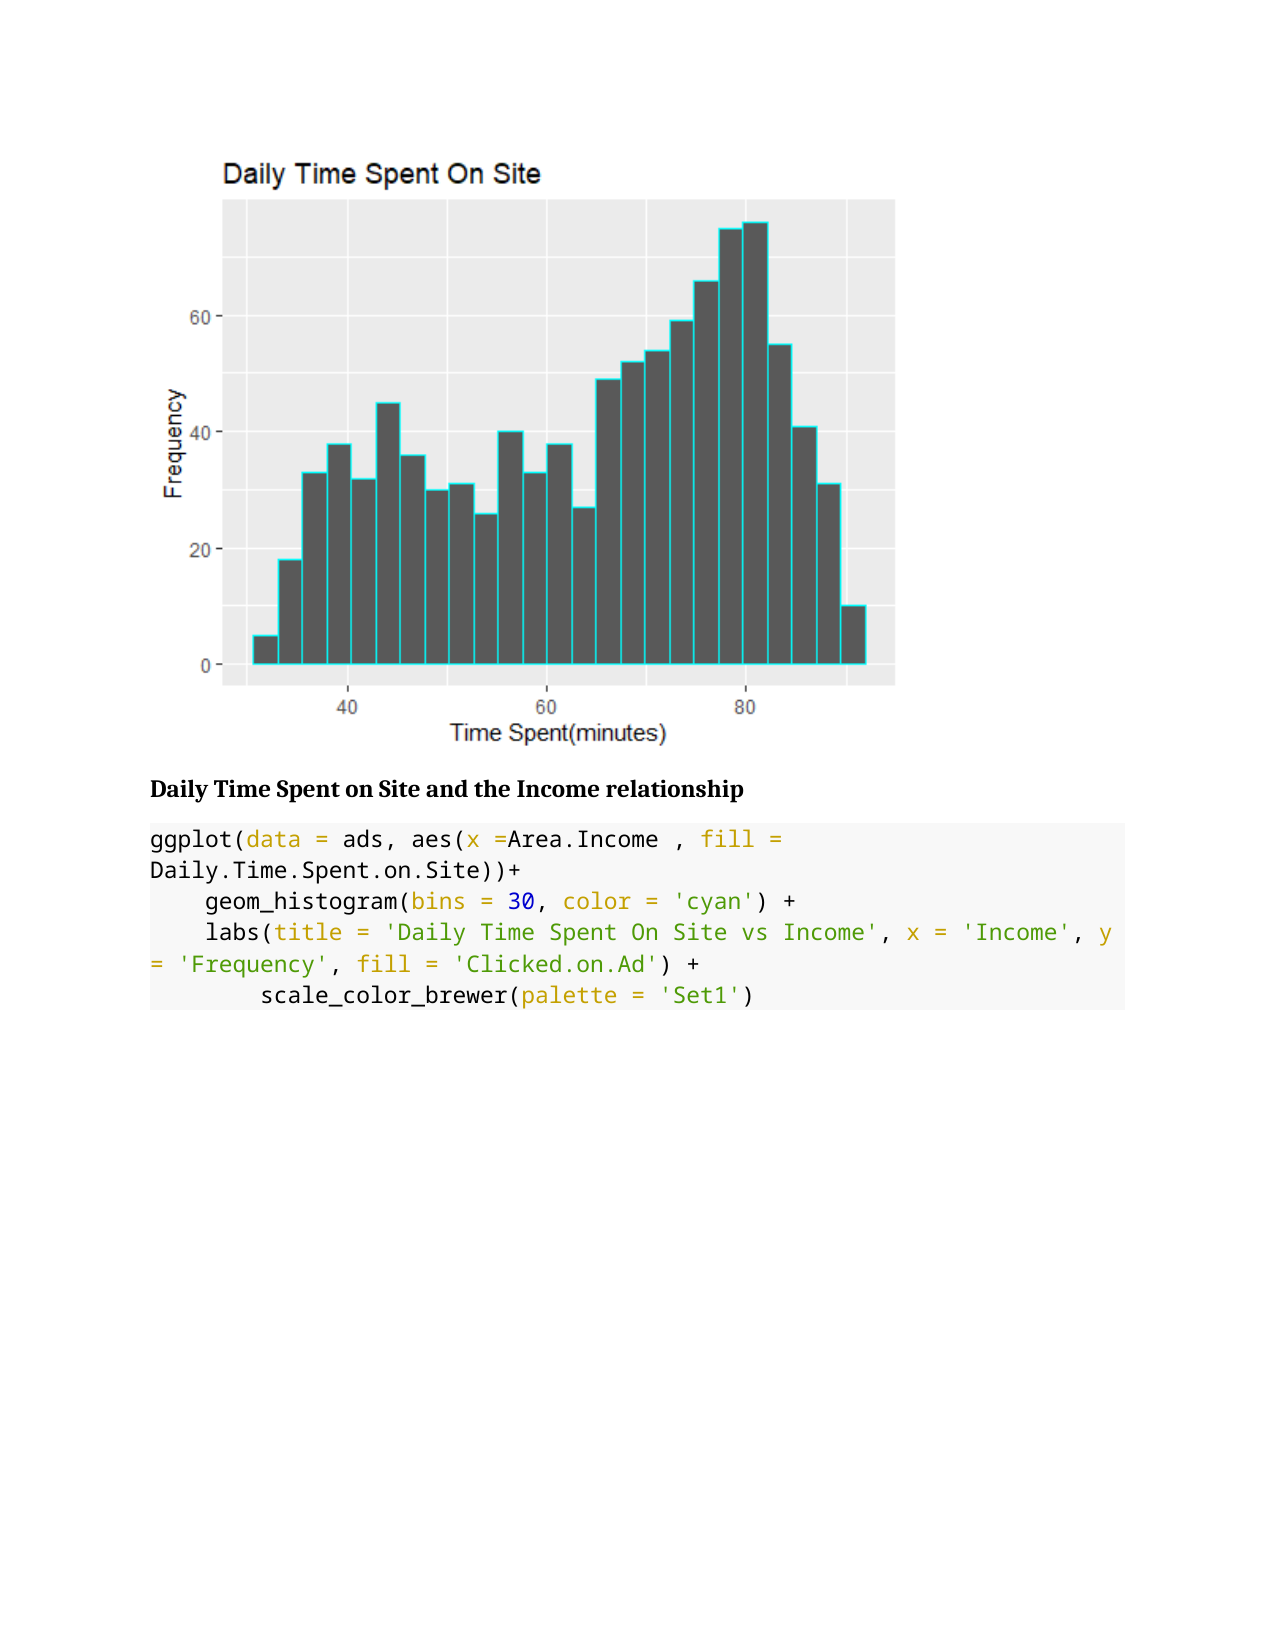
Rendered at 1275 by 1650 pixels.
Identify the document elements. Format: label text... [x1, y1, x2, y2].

picture [150, 150, 908, 757]
text Daily Time Spent on Site and the Income relationship [150, 775, 1125, 804]
text ggplot(data = ads, aes(x =Area.Income , fill = Daily.Time.Spent.on.Site))+ geom_histogram(bins = 30, color = 'cyan') + labs(title = 'Daily Time Spent On Site vs Income', x = 'Income', y = 'Frequency', fill = 'Clicked.on.Ad') + scale_color_brewer(palette = 'Set1') [521, 823, 1125, 1010]
